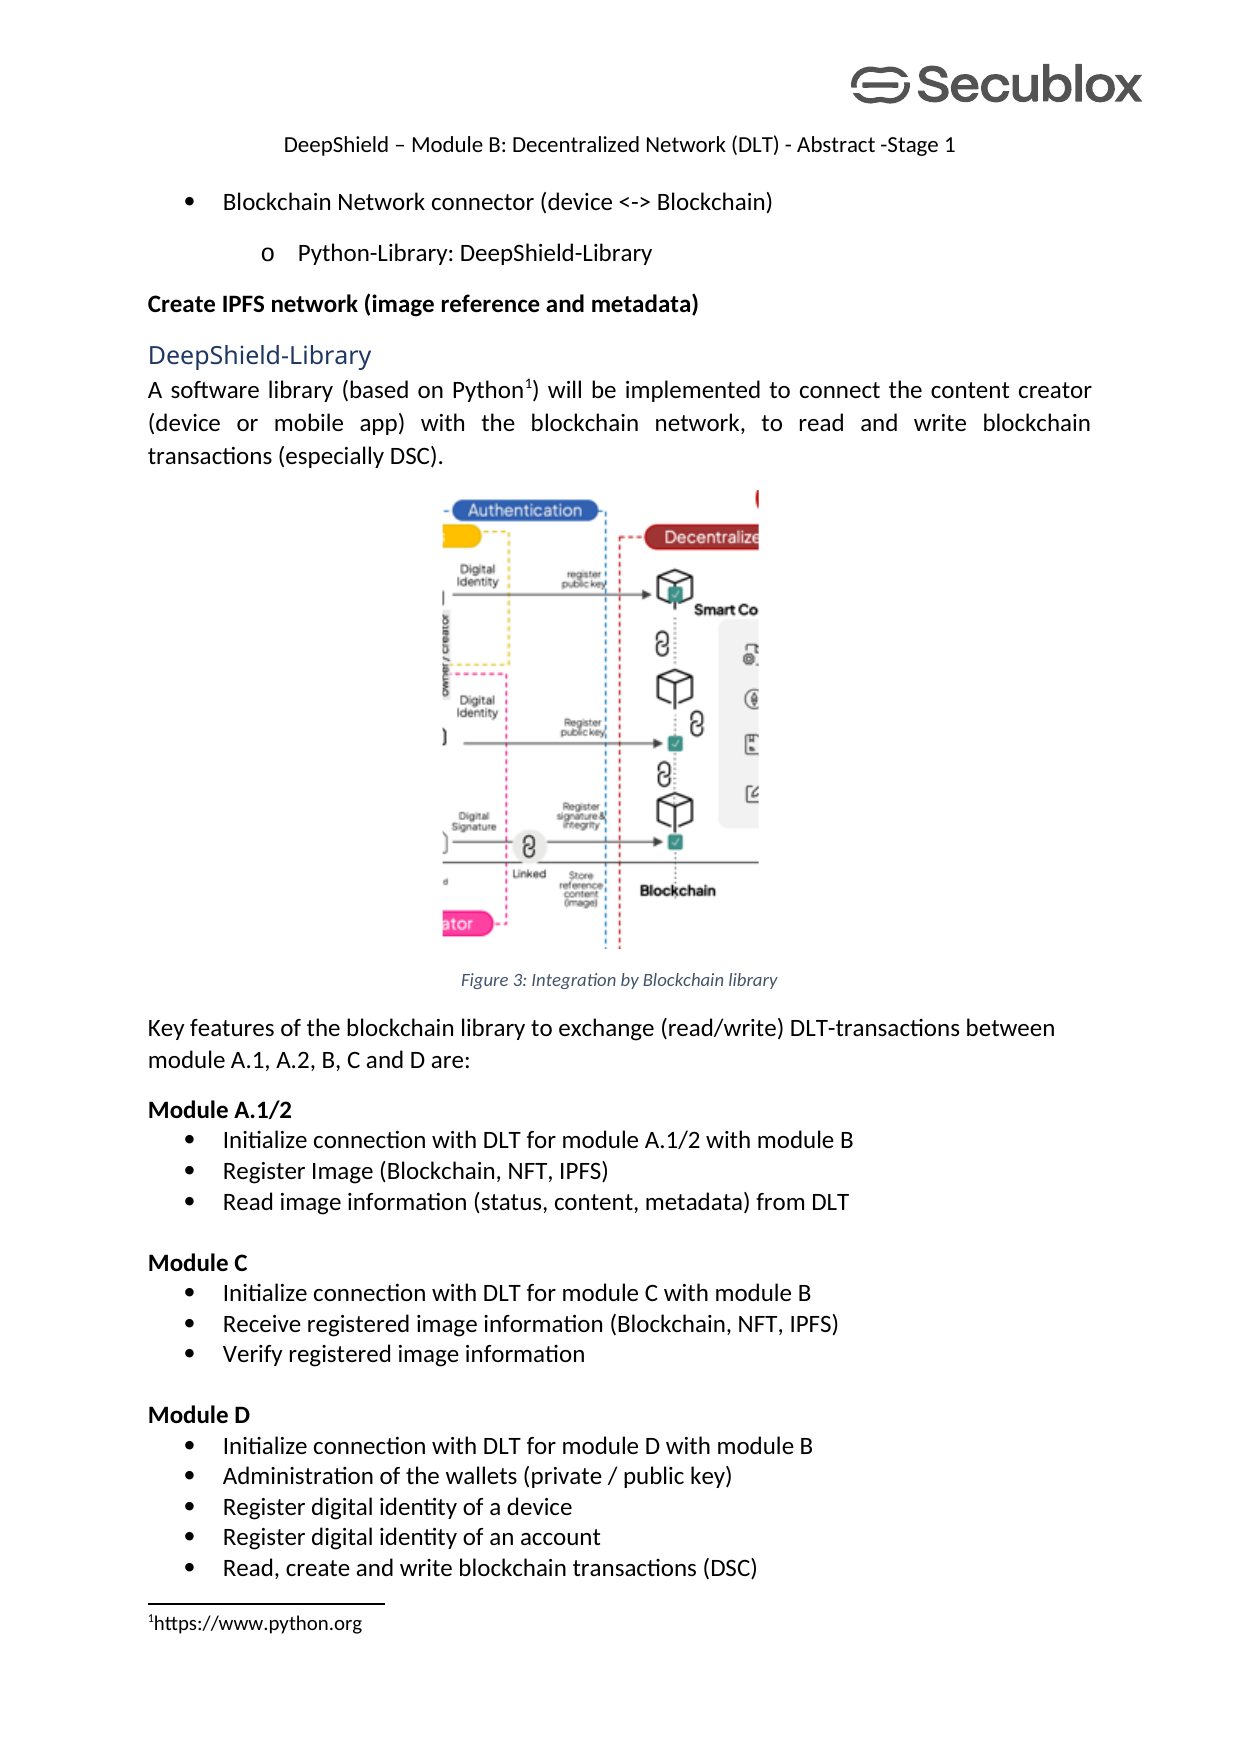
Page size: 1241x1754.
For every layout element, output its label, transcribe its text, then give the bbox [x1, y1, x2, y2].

list Blockchain Network connector (device <-> Blockchain) [185, 186, 1093, 216]
subtitle DeepShield-Library [148, 338, 1093, 372]
list Read image information (status, content, metadata) from DLT [185, 1186, 1093, 1216]
text A software library (based on Python) will be implemented to connect the content creator (device or mobile app) with the blockchain network, to read and write blockchain transactions (especially DSC). [148, 374, 1093, 471]
list Register Image (Blockchain, NFT, IPFS) [185, 1155, 1093, 1186]
list Initialize connection with DLT for module A.1/2 with module B [185, 1125, 1093, 1155]
list Register digital identity of a device [185, 1491, 1093, 1521]
text Module C [148, 1247, 1093, 1277]
list Verify registered image information [185, 1338, 1093, 1369]
text Create IPFS network (image reference and metadata) [148, 288, 1093, 319]
text Module A.1/2 [148, 1094, 1093, 1125]
picture [442, 490, 759, 949]
list Read, create and write blockchain transactions (DSC) [185, 1552, 1093, 1582]
list Python-Library: DeepShield-Library [260, 237, 1093, 269]
list Initialize connection with DLT for module D with module B [185, 1430, 1093, 1460]
list Receive registered image information (Blockchain, NFT, IPFS) [185, 1308, 1093, 1338]
list Administration of the wallets (private / public key) [185, 1460, 1093, 1491]
list Initialize connection with DLT for module C with module B [185, 1277, 1093, 1308]
text Key features of the blockchain library to exchange (read/write) DLT-transactions between module A.1, A.2, B, C and D are: [148, 1012, 1093, 1075]
list Register digital identity of an account [185, 1521, 1093, 1552]
text Module D [148, 1399, 1093, 1430]
